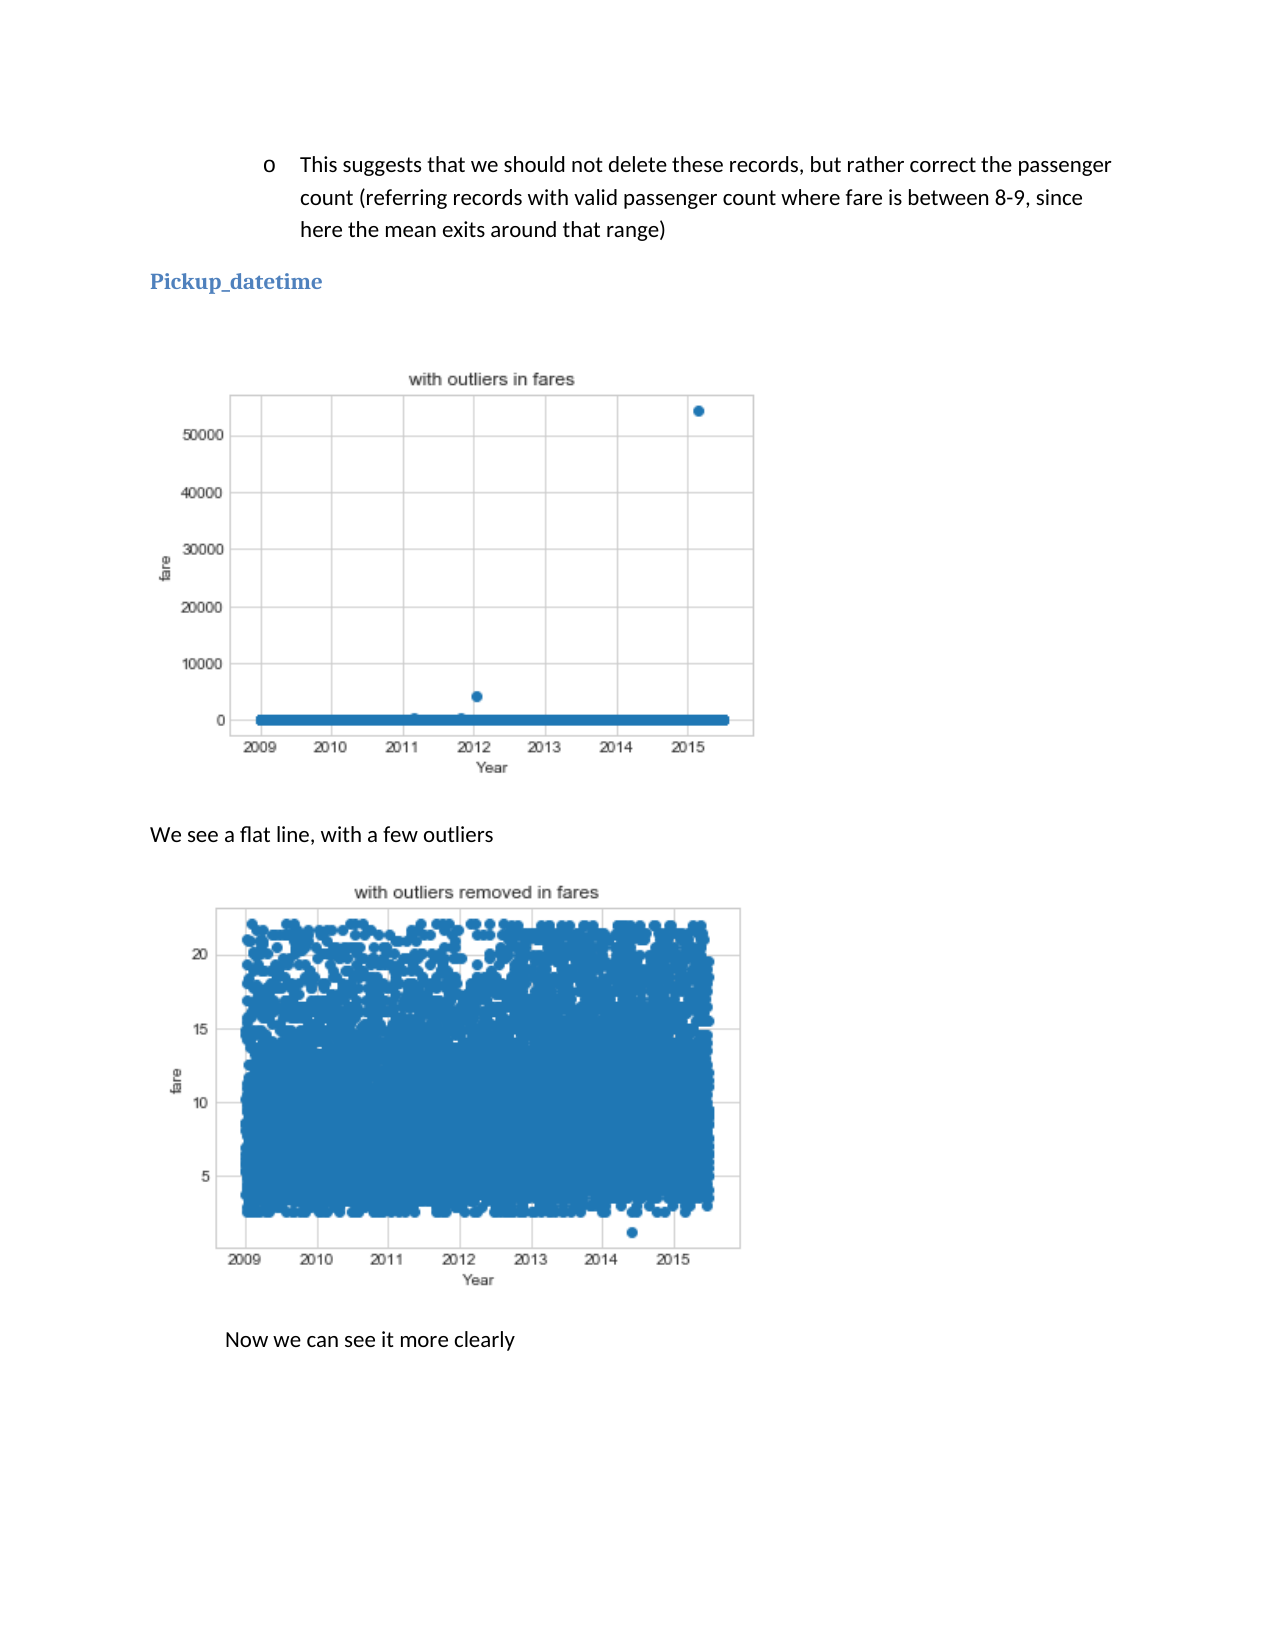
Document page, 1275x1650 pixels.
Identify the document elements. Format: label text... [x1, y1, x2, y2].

picture [150, 872, 785, 1301]
subtitle Pickup_datetime [150, 268, 1125, 295]
list This suggests that we should not delete these records, but rather correct the passenger count (referring records with valid passenger count where fare is between 8-9, since here the mean exits around that range) [262, 150, 1125, 243]
list Now we can see it more clearly [225, 1326, 1125, 1353]
text We see a flat line, with a few outliers [150, 820, 1125, 848]
picture [150, 351, 792, 795]
